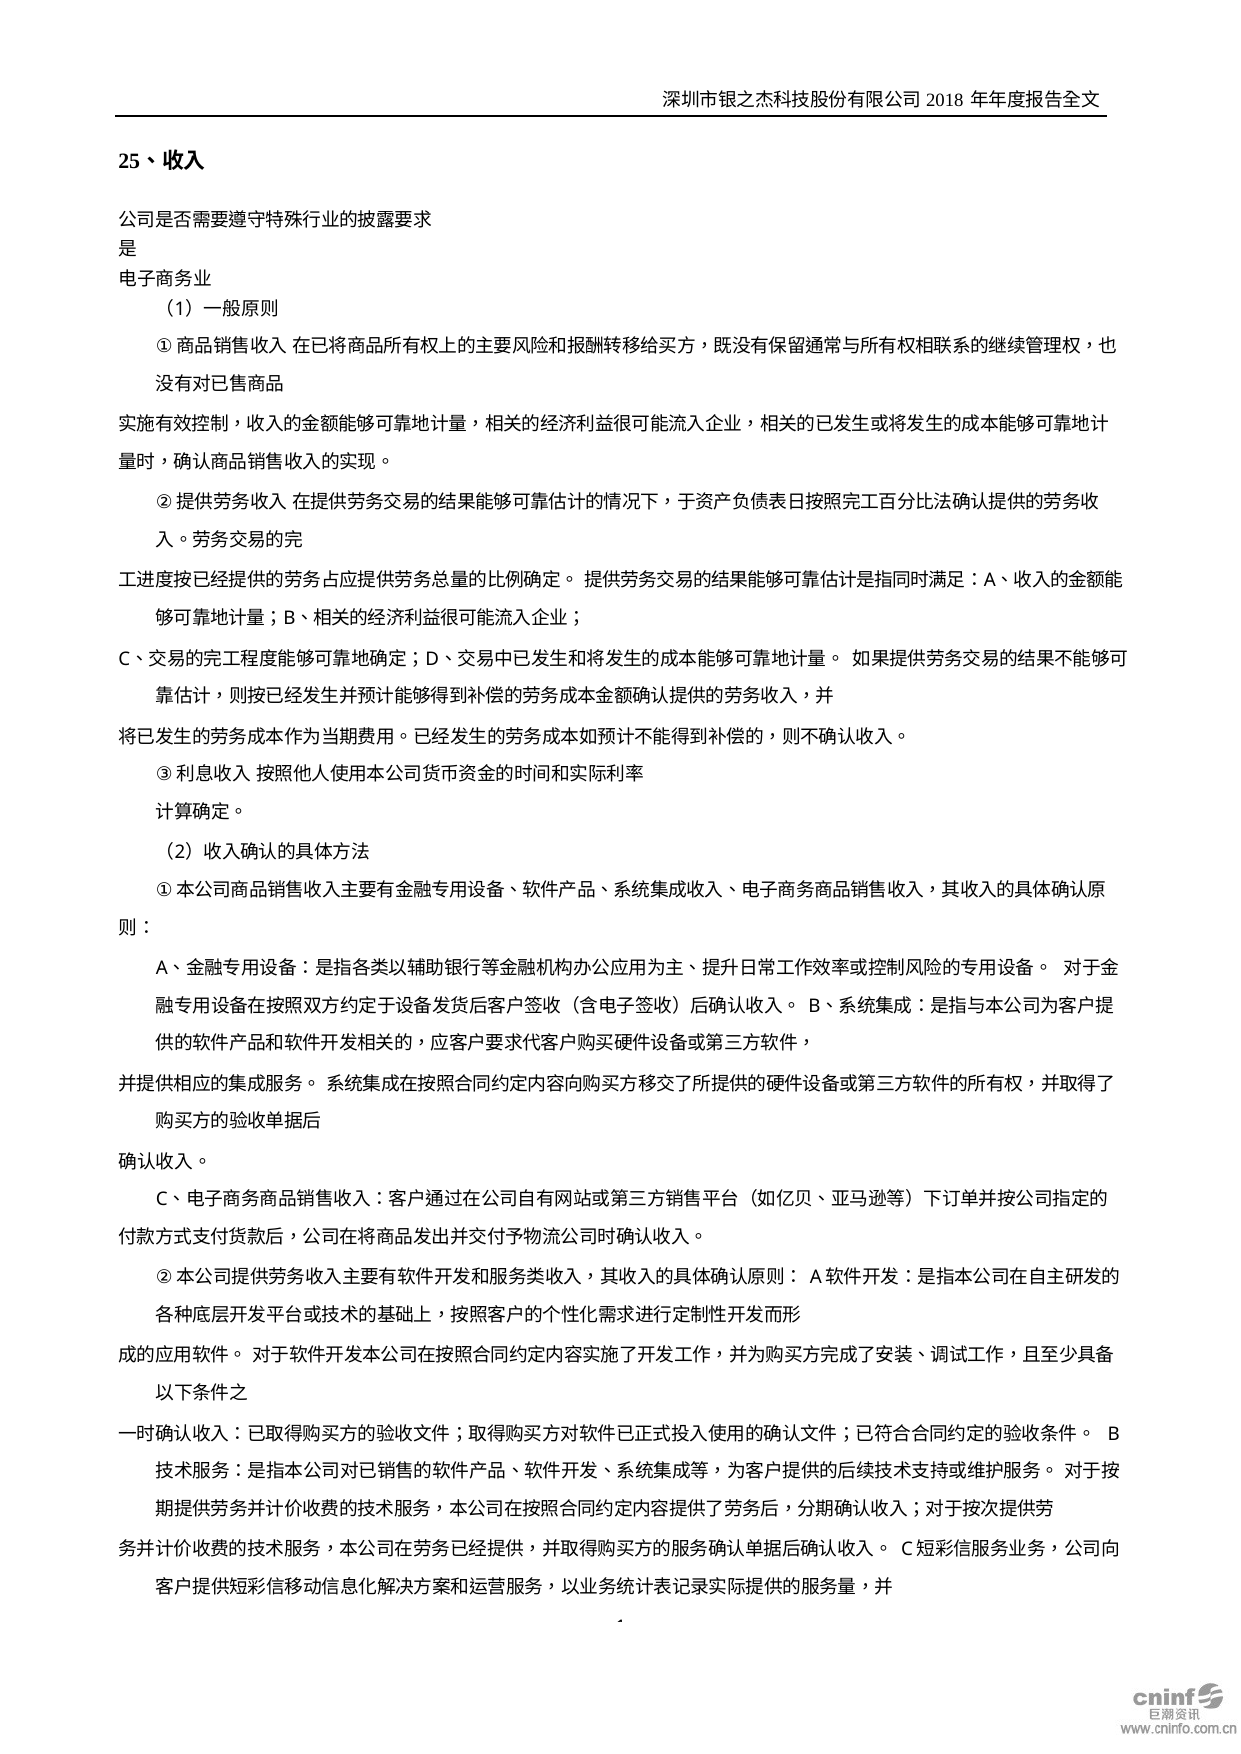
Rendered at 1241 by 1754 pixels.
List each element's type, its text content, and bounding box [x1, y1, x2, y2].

text ②提供劳务收入 在提供劳务交易的结果能够可靠估计的情况下，于资产负债表日按照完工百分比法确认提供的劳务收入。劳务交易的完 [156, 489, 1130, 552]
text ①商品销售收入 在已将商品所有权上的主要风险和报酬转移给买方，既没有保留通常与所有权相联系的继续管理权，也没有对已售商品 [156, 332, 1130, 396]
text C、交易的完工程度能够可靠地确定；D、交易中已发生和将发生的成本能够可靠地计量。 如果提供劳务交易的结果不能够可靠估计，则按已经发生并预计能够得到补偿的劳务成本金额确认提供的劳务收入，并 [118, 645, 1130, 708]
text C、电子商务商品销售收入：客户通过在公司自有网站或第三方销售平台（如亿贝、亚马逊等）下订单并按公司指定的 付款方式支付货款后，公司在将商品发出并交付予物流公司时确认收入。 [118, 1186, 1130, 1249]
text （2）收入确认的具体方法 [156, 839, 1130, 864]
text ①本公司商品销售收入主要有金融专用设备、软件产品、系统集成收入、电子商务商品销售收入，其收入的具体确认原 则： [118, 876, 1130, 939]
text 确认收入。 [118, 1148, 1130, 1173]
text （1）一般原则 [156, 295, 1130, 320]
text ③利息收入 按照他人使用本公司货币资金的时间和实际利率计算确定。 [156, 761, 651, 824]
text 成的应用软件。 对于软件开发本公司在按照合同约定内容实施了开发工作，并为购买方完成了安装、调试工作，且至少具备以下条件之 [118, 1342, 1130, 1405]
text 一时确认收入：已取得购买方的验收文件；取得购买方对软件已正式投入使用的确认文件；已符合合同约定的验收条件。 B技术服务：是指本公司对已销售的软件产品、软件开发、系统集成等，为客户提供的后续技术支持或维护服务。 对于按期提供劳务并计价收费的技术服务，本公司在按照合同约定内容提供了劳务后，分期确认收入；对于按次提供劳 [118, 1420, 1130, 1521]
subtitle 25、收入 [118, 145, 1130, 175]
text 并提供相应的集成服务。 系统集成在按照合同约定内容向购买方移交了所提供的硬件设备或第三方软件的所有权，并取得了购买方的验收单据后 [118, 1070, 1130, 1133]
text 实施有效控制，收入的金额能够可靠地计量，相关的经济利益很可能流入企业，相关的已发生或将发生的成本能够可靠地计 量时，确认商品销售收入的实现。 [118, 411, 1130, 474]
text 电子商务业 [118, 265, 1130, 291]
picture [1115, 1680, 1240, 1737]
text ②本公司提供劳务收入主要有软件开发和服务类收入，其收入的具体确认原则： A软件开发：是指本公司在自主研发的各种底层开发平台或技术的基础上，按照客户的个性化需求进行定制性开发而形 [156, 1264, 1130, 1327]
text 工进度按已经提供的劳务占应提供劳务总量的比例确定。 提供劳务交易的结果能够可靠估计是指同时满足：A、收入的金额能够可靠地计量；B、相关的经济利益很可能流入企业； [118, 567, 1130, 630]
text 将已发生的劳务成本作为当期费用。已经发生的劳务成本如预计不能得到补偿的，则不确认收入。 [118, 723, 1130, 749]
text 公司是否需要遵守特殊行业的披露要求 是 [118, 206, 448, 261]
text A、金融专用设备：是指各类以辅助银行等金融机构办公应用为主、提升日常工作效率或控制风险的专用设备。 对于金融专用设备在按照双方约定于设备发货后客户签收（含电子签收）后确认收入。 B、系统集成：是指与本公司为客户提供的软件产品和软件开发相关的，应客户要求代客户购买硬件设备或第三方软件， [156, 954, 1130, 1055]
text 务并计价收费的技术服务，本公司在劳务已经提供，并取得购买方的服务确认单据后确认收入。 C短彩信服务业务，公司向客户提供短彩信移动信息化解决方案和运营服务，以业务统计表记录实际提供的服务量，并 [118, 1536, 1130, 1599]
